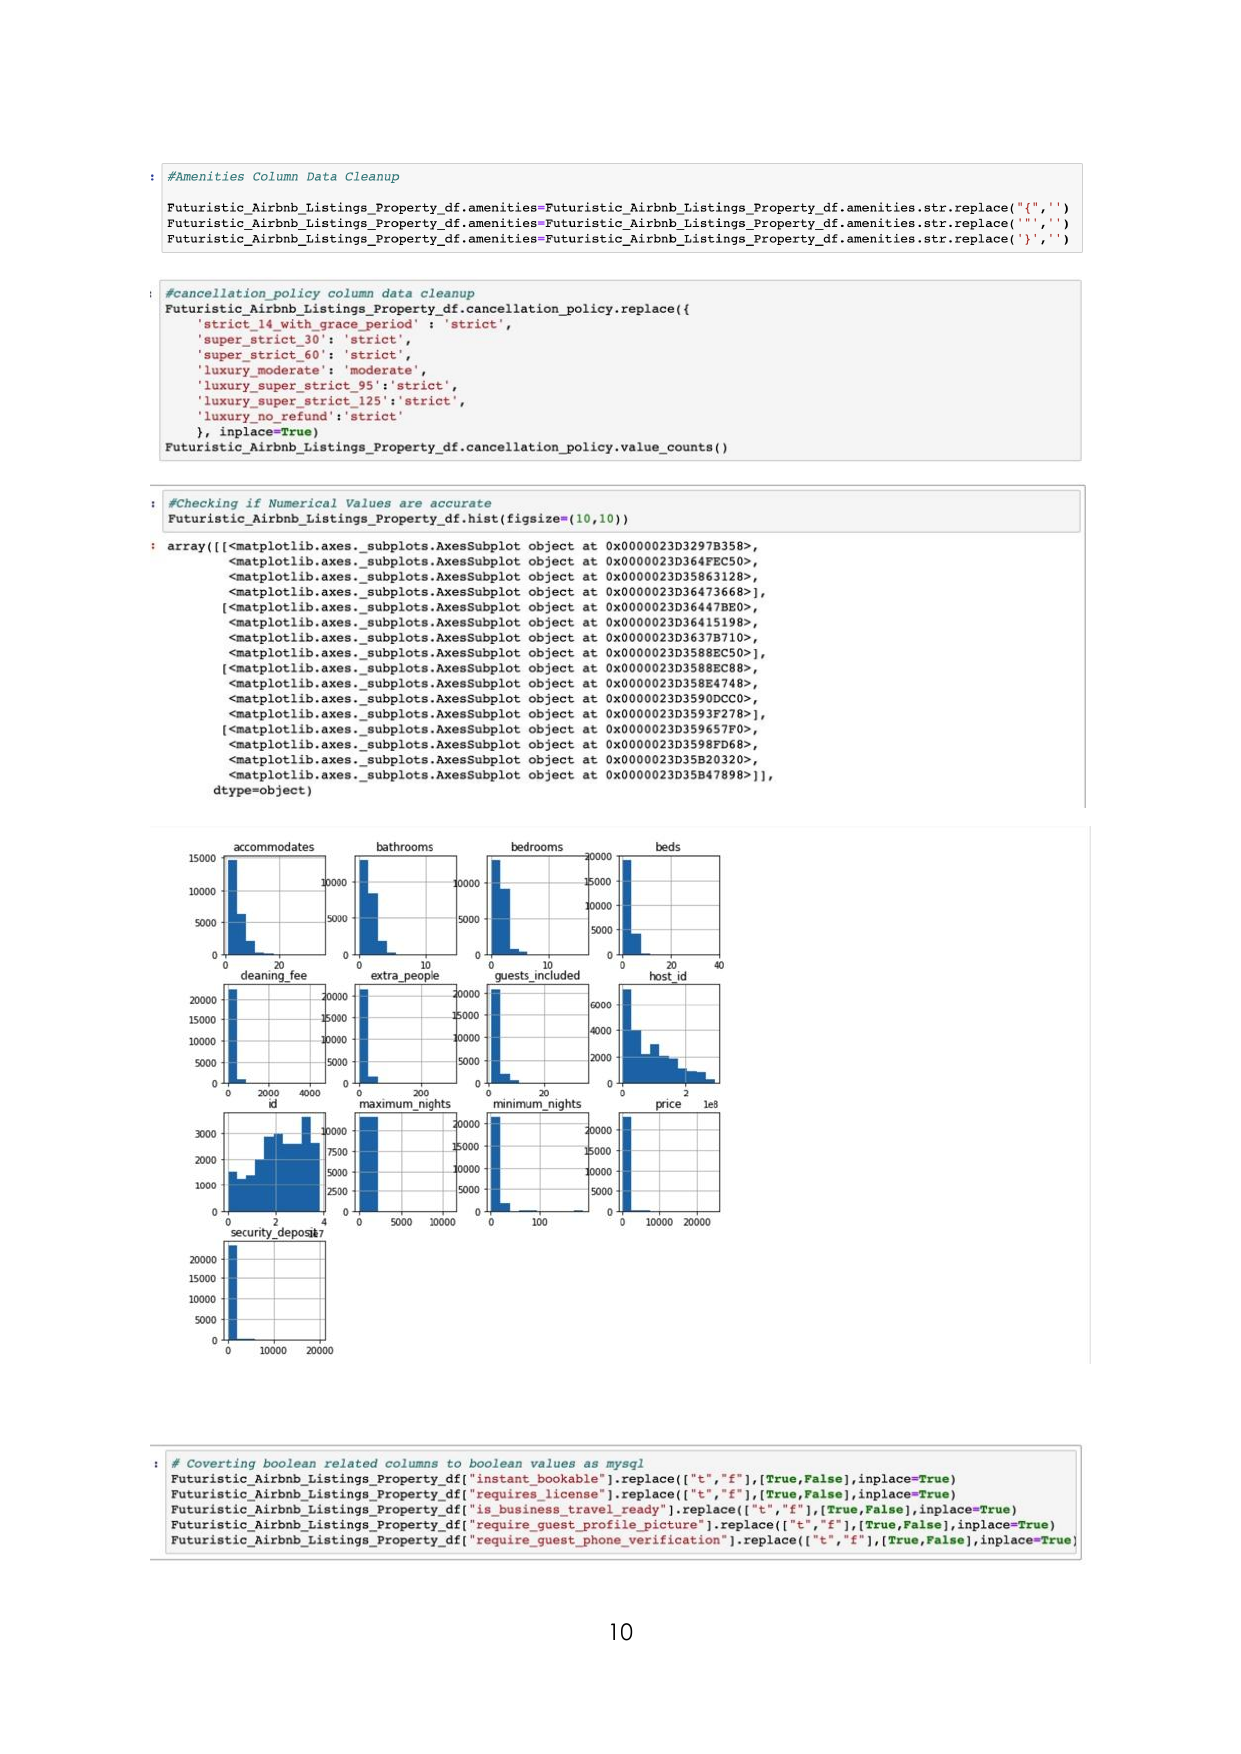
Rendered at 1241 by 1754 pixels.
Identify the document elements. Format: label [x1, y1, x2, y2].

picture [150, 1435, 1091, 1565]
picture [150, 482, 1091, 808]
picture [150, 277, 1091, 463]
picture [150, 826, 1091, 1364]
picture [150, 150, 1091, 259]
